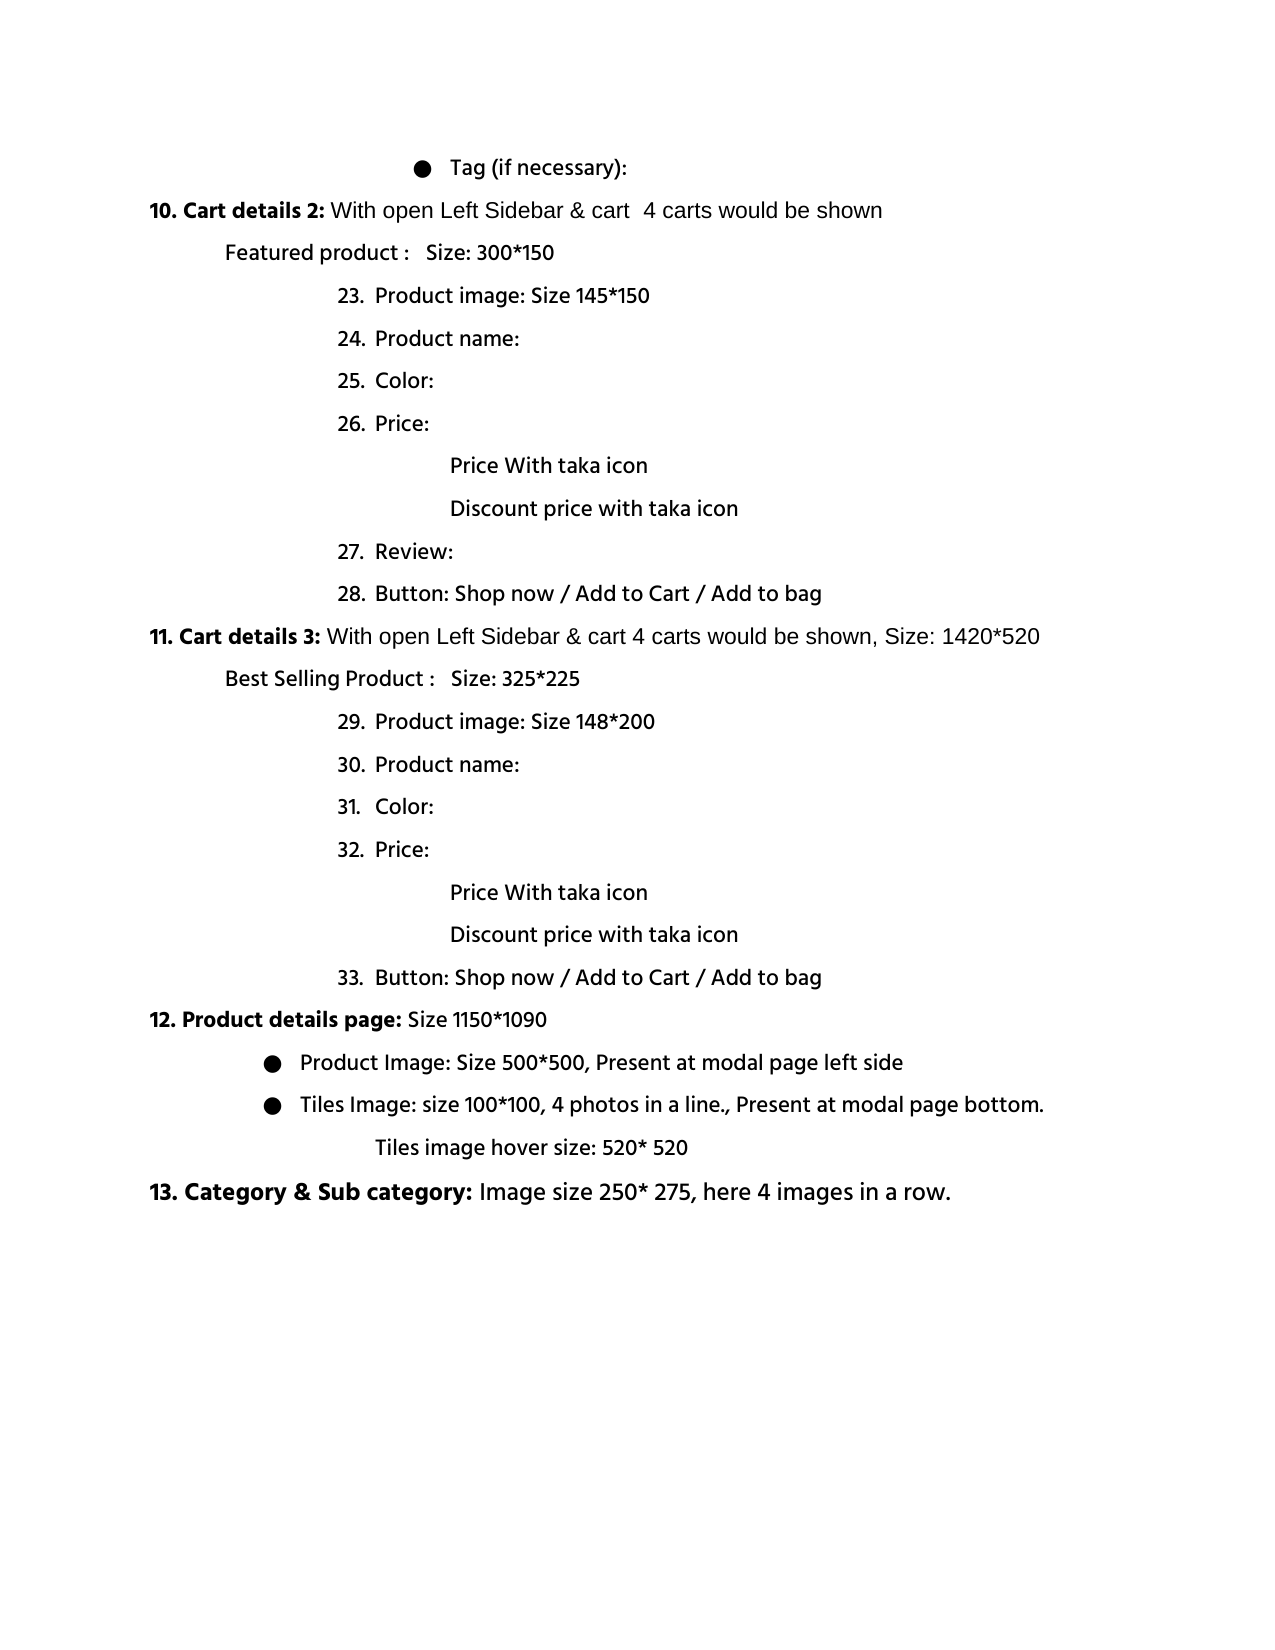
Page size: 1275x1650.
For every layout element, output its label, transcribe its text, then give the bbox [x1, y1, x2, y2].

list Product Image: Size 500*500, Present at modal page left side [262, 1045, 1125, 1082]
text 11. Cart details 3: With open Left Sidebar & cart 4 carts would be shown, Size: 1420*520 [150, 619, 1125, 656]
text Price With taka icon [375, 448, 1125, 485]
list Product name: [337, 746, 1125, 783]
list Color: [337, 363, 1125, 400]
list Color: [337, 789, 1125, 826]
list Price: [337, 832, 1125, 869]
text Best Selling Product : Size: 325*225 [150, 661, 1125, 698]
text Featured product : Size: 300*150 [150, 235, 1125, 272]
list Product image: Size 145*150 [337, 278, 1125, 315]
list Price: [337, 406, 1125, 443]
list Product image: Size 148*200 [337, 704, 1125, 741]
list Tiles Image: size 100*100, 4 photos in a line., Present at modal page bottom. [262, 1087, 1125, 1124]
text Tiles image hover size: 520* 520 [300, 1130, 1125, 1167]
list Button: Shop now / Add to Cart / Add to bag [337, 576, 1125, 613]
text 12. Product details page: Size 1150*1090 [150, 1002, 1125, 1039]
text 13. Category & Sub category: Image size 250* 275, here 4 images in a row. [150, 1172, 1125, 1213]
list Button: Shop now / Add to Cart / Add to bag [337, 959, 1125, 997]
text Discount price with taka icon [375, 491, 1125, 528]
list Review: [337, 533, 1125, 571]
list Tag (if necessary): [412, 150, 1125, 187]
text Discount price with taka icon [375, 917, 1125, 954]
list Product name: [337, 320, 1125, 357]
text 10. Cart details 2: With open Left Sidebar & cart 4 carts would be shown [150, 193, 1125, 230]
text Price With taka icon [375, 874, 1125, 911]
